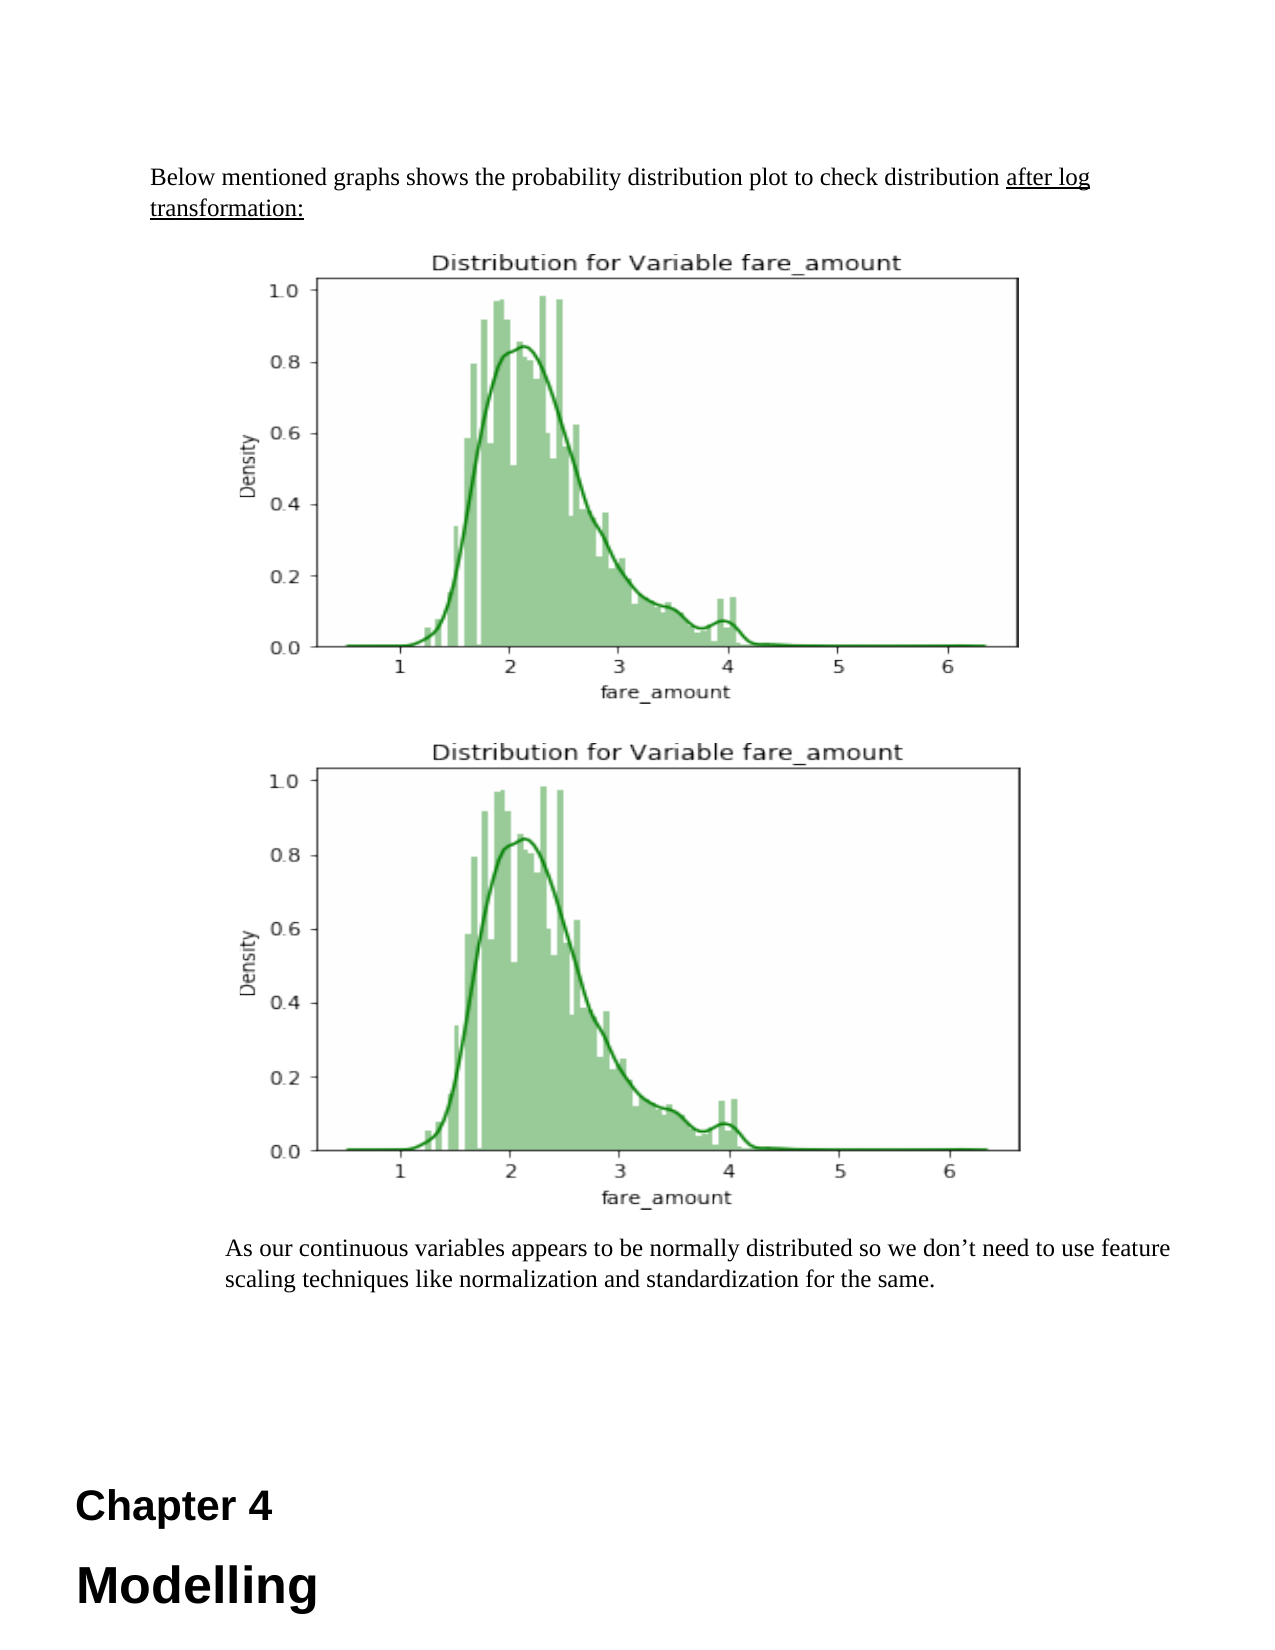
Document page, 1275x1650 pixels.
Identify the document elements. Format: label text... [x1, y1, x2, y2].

picture [239, 743, 1021, 1210]
subtitle Modelling [76, 1554, 1248, 1614]
text Below mentioned graphs shows the probability distribution plot to check distribution after log transformation: [150, 162, 1092, 222]
picture [239, 254, 1019, 704]
text Chapter 4 [75, 1480, 1248, 1529]
